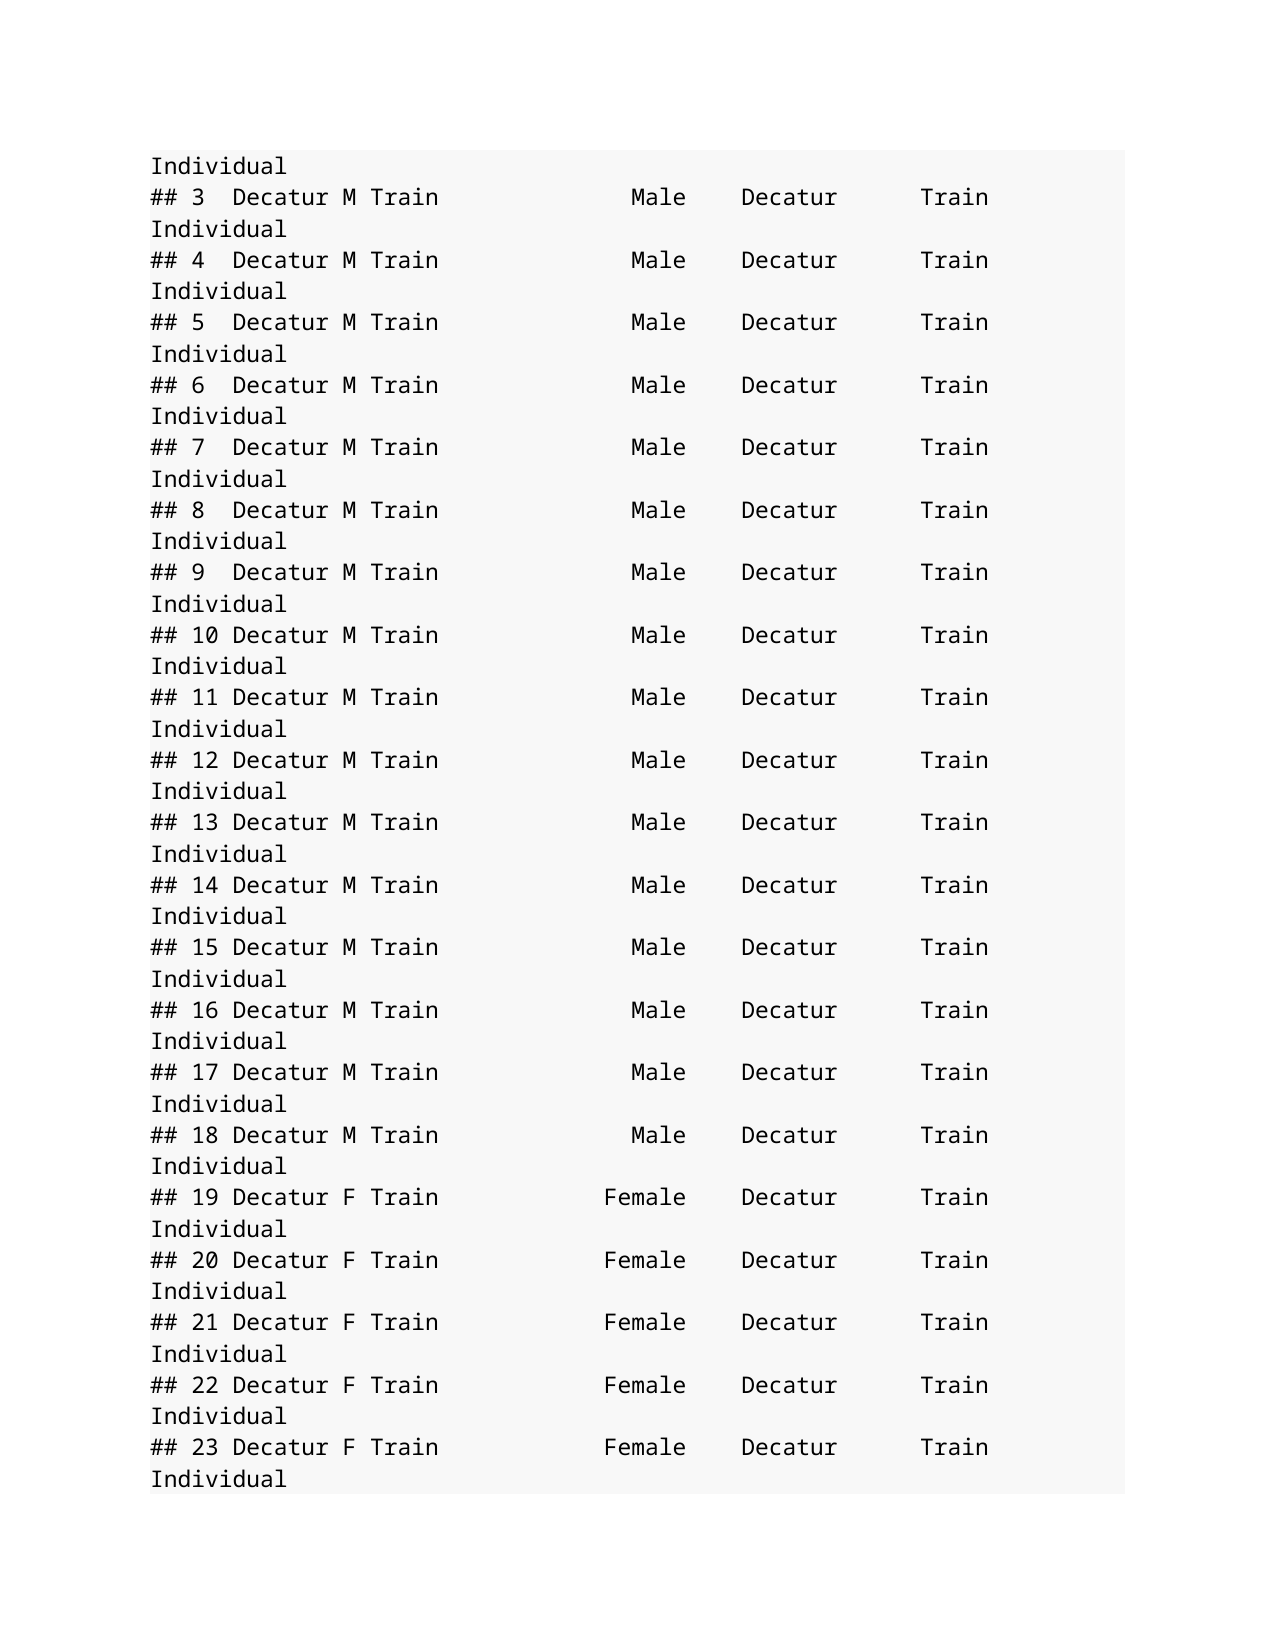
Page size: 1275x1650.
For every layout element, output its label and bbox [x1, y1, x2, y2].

text [150, 150, 1125, 1494]
